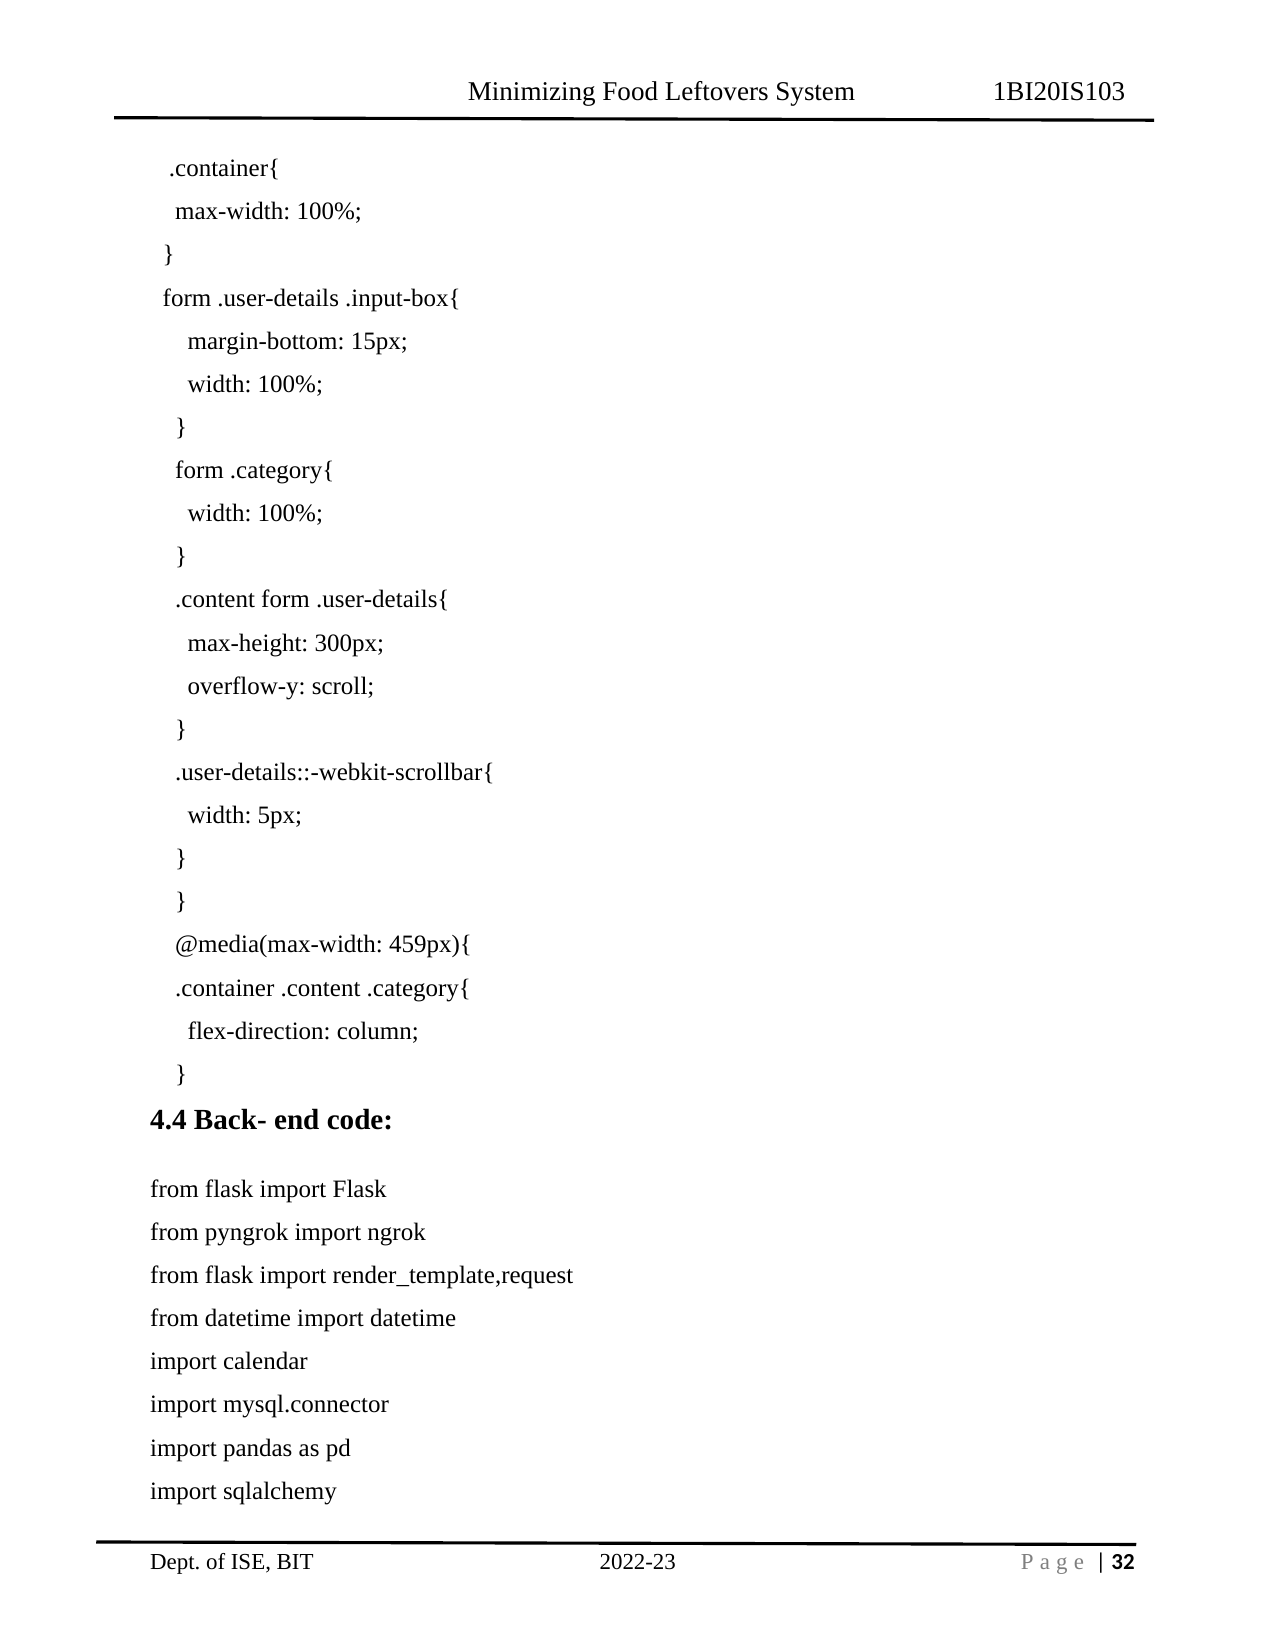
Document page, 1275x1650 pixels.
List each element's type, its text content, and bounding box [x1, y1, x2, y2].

text } [150, 412, 1125, 441]
text width: 5px; [150, 800, 1125, 829]
text } [150, 886, 1125, 915]
text import pandas as pd [150, 1433, 1125, 1461]
text form .category{ [150, 455, 1125, 484]
text } [150, 1059, 1125, 1088]
text @media(max-width: 459px){ [150, 929, 1125, 958]
text max-height: 300px; [150, 628, 1125, 656]
text flex-direction: column; [150, 1016, 1125, 1044]
text } [150, 239, 1125, 268]
text import calendar [150, 1346, 1125, 1375]
text .container{ [150, 153, 1125, 182]
text max-width: 100%; [150, 196, 1125, 225]
text margin-bottom: 15px; [150, 326, 1125, 354]
text width: 100%; [150, 498, 1125, 527]
text } [150, 541, 1125, 570]
text .container .content .category{ [150, 973, 1125, 1001]
text } [150, 843, 1125, 872]
text width: 100%; [150, 369, 1125, 398]
text from flask import Flask [150, 1174, 1125, 1203]
text .content form .user-details{ [150, 584, 1125, 613]
text import mysql.connector [150, 1389, 1125, 1418]
text form .user-details .input-box{ [150, 283, 1125, 311]
text overflow-y: scroll; [150, 671, 1125, 699]
text .user-details::-webkit-scrollbar{ [150, 757, 1125, 786]
text import sqlalchemy [150, 1476, 1125, 1504]
text from datetime import datetime [150, 1303, 1125, 1332]
text from pyngrok import ngrok [150, 1217, 1125, 1246]
text 4.4 Back- end code: [150, 1102, 1125, 1136]
text } [150, 714, 1125, 743]
text from flask import render_template,request [150, 1260, 1125, 1289]
